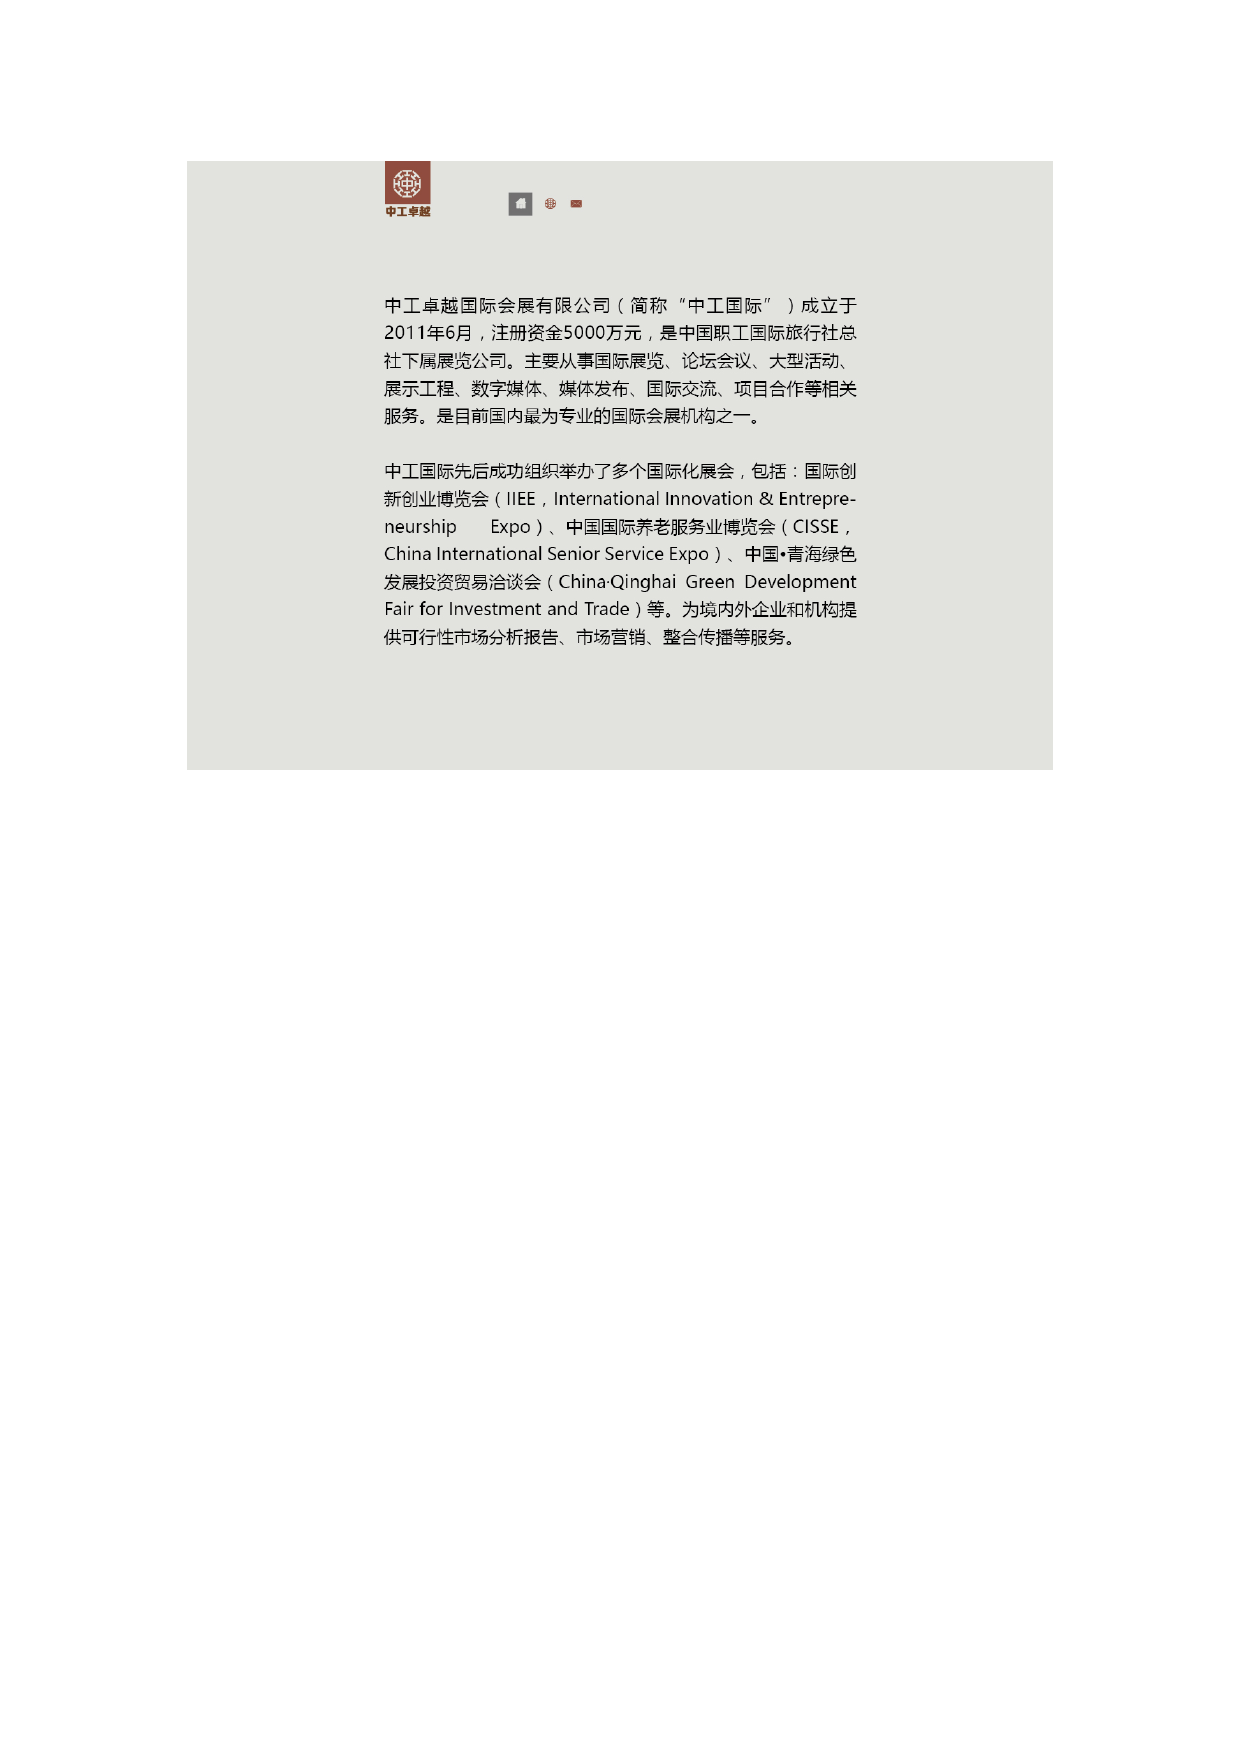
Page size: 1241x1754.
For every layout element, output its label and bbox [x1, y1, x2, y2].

picture [187, 161, 1053, 770]
